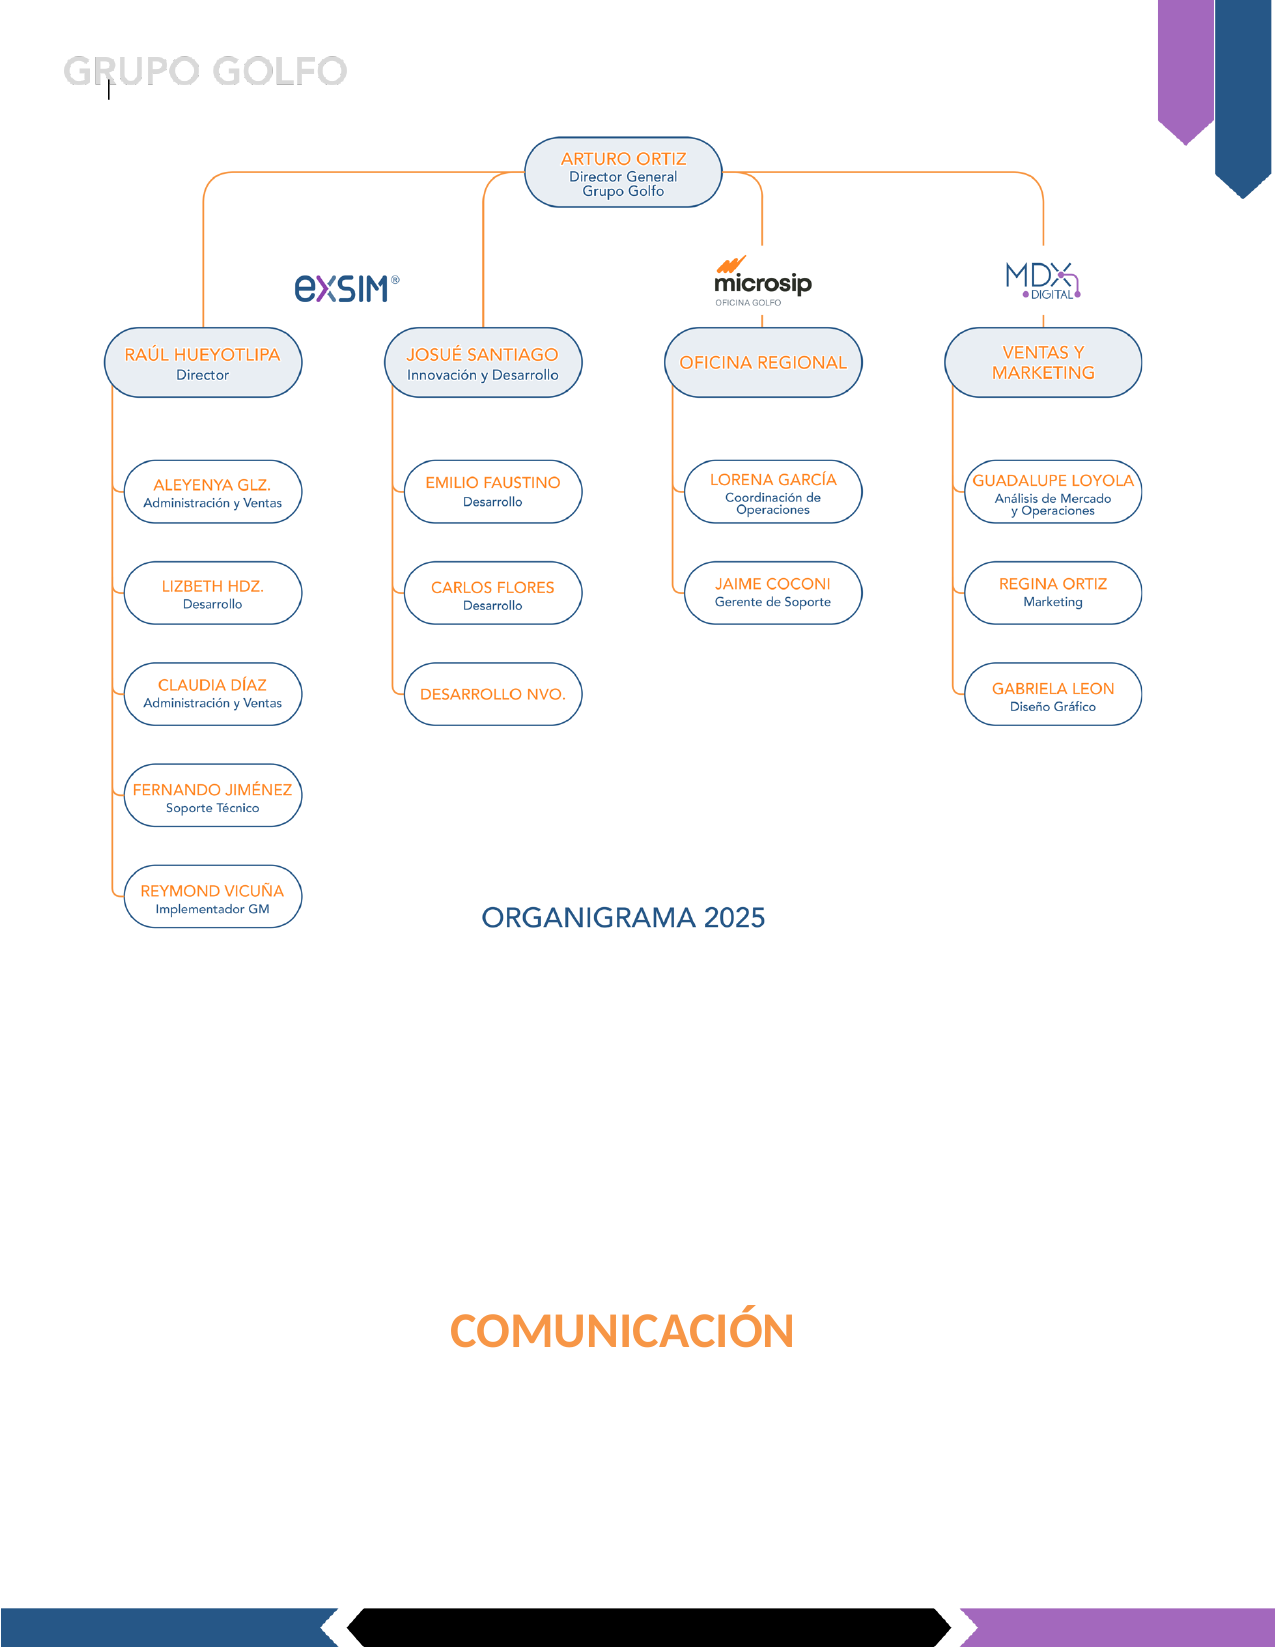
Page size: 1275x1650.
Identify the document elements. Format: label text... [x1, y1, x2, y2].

subtitle COMUNICACIÓN [103, 1299, 1142, 1360]
picture [1, 1552, 1275, 1647]
picture [14, 0, 1275, 930]
